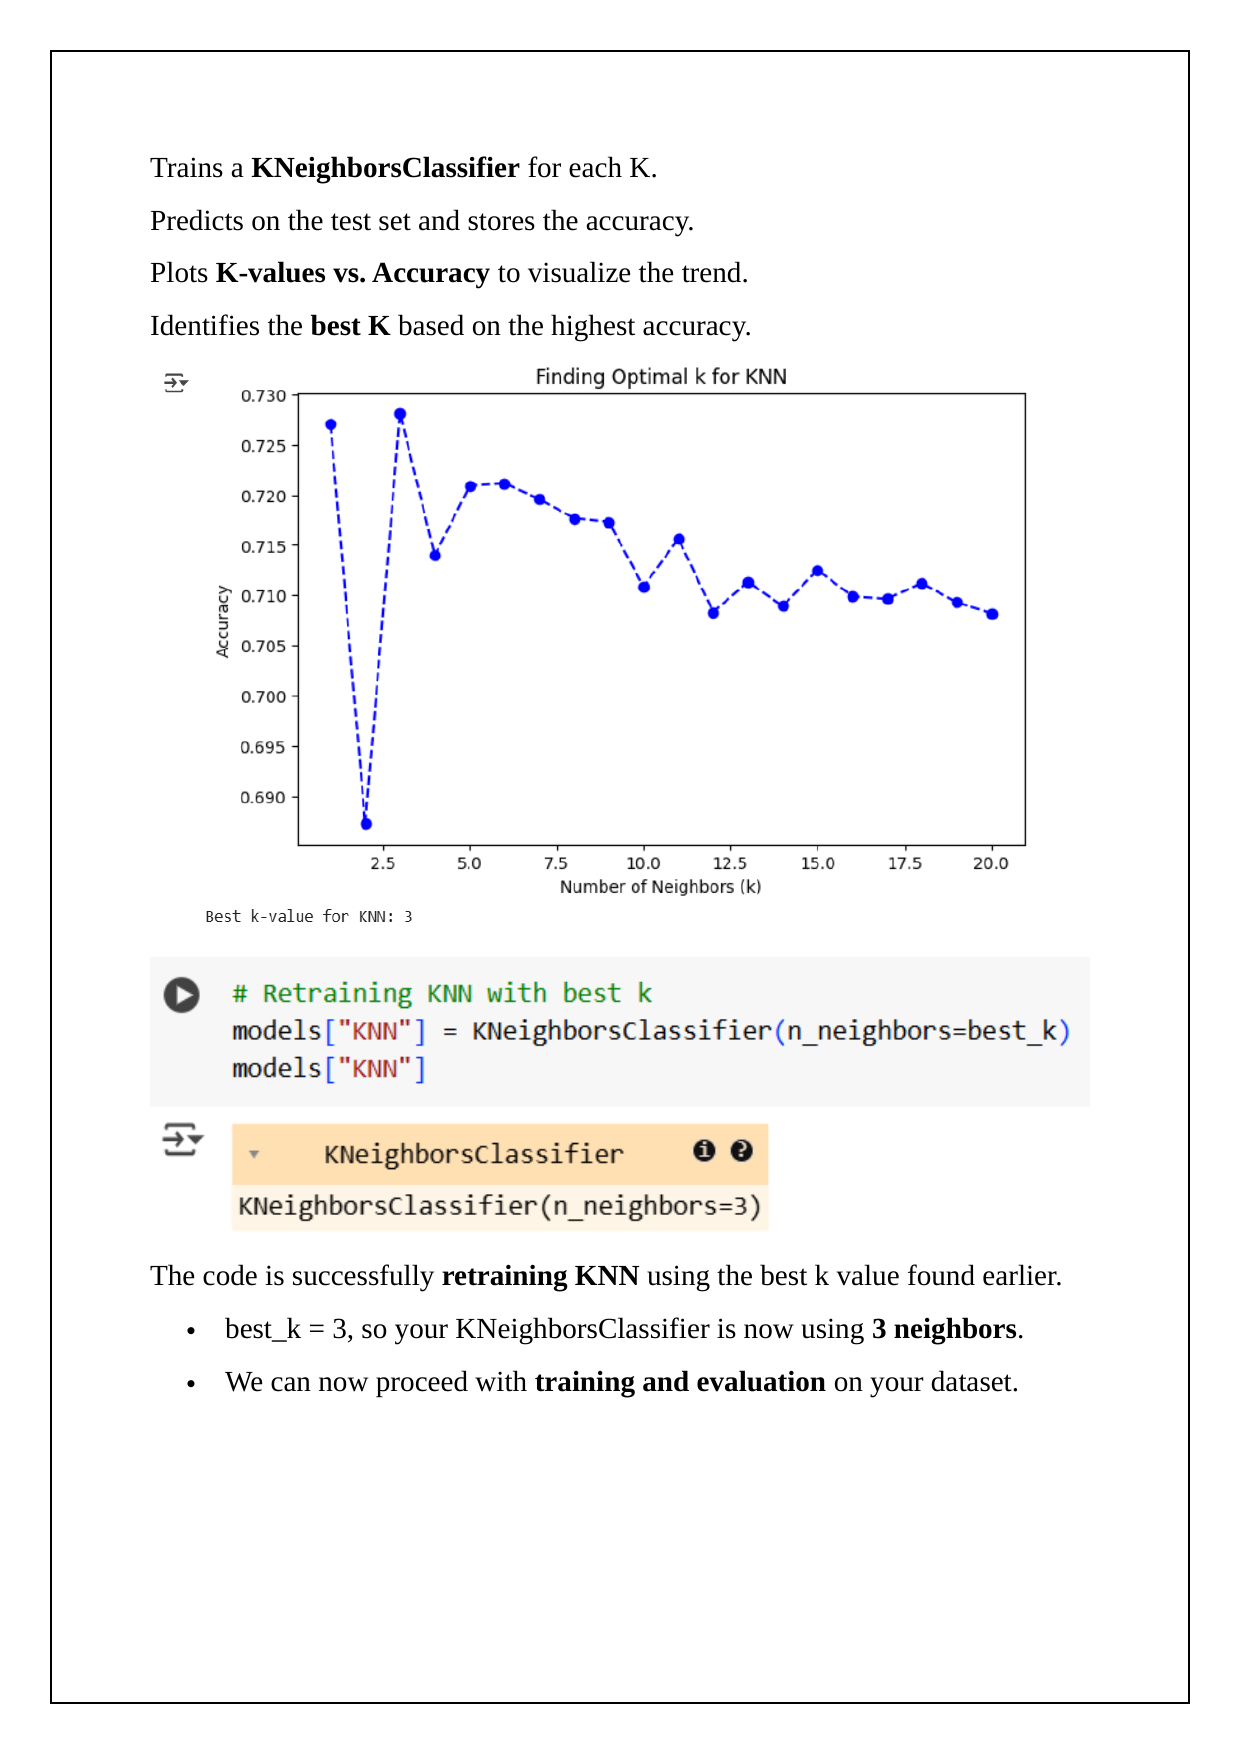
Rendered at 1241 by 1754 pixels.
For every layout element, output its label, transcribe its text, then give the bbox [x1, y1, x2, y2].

text Trains a KNeighborsClassifier for each K. [150, 150, 1090, 183]
text Predicts on the test set and stores the accuracy. [150, 203, 1090, 236]
picture [150, 361, 1091, 939]
list We can now proceed with training and evaluation on your dataset. [187, 1364, 1090, 1397]
text Identifies the best K based on the highest accuracy. [150, 308, 1090, 342]
text The code is successfully retraining KNN using the best k value found earlier. [150, 1258, 1090, 1292]
text Plots K-values vs. Accuracy to visualize the trend. [150, 256, 1090, 289]
list best_k = 3, so your KNeighborsClassifier is now using 3 neighbors. [187, 1311, 1090, 1344]
picture [150, 957, 1091, 1240]
